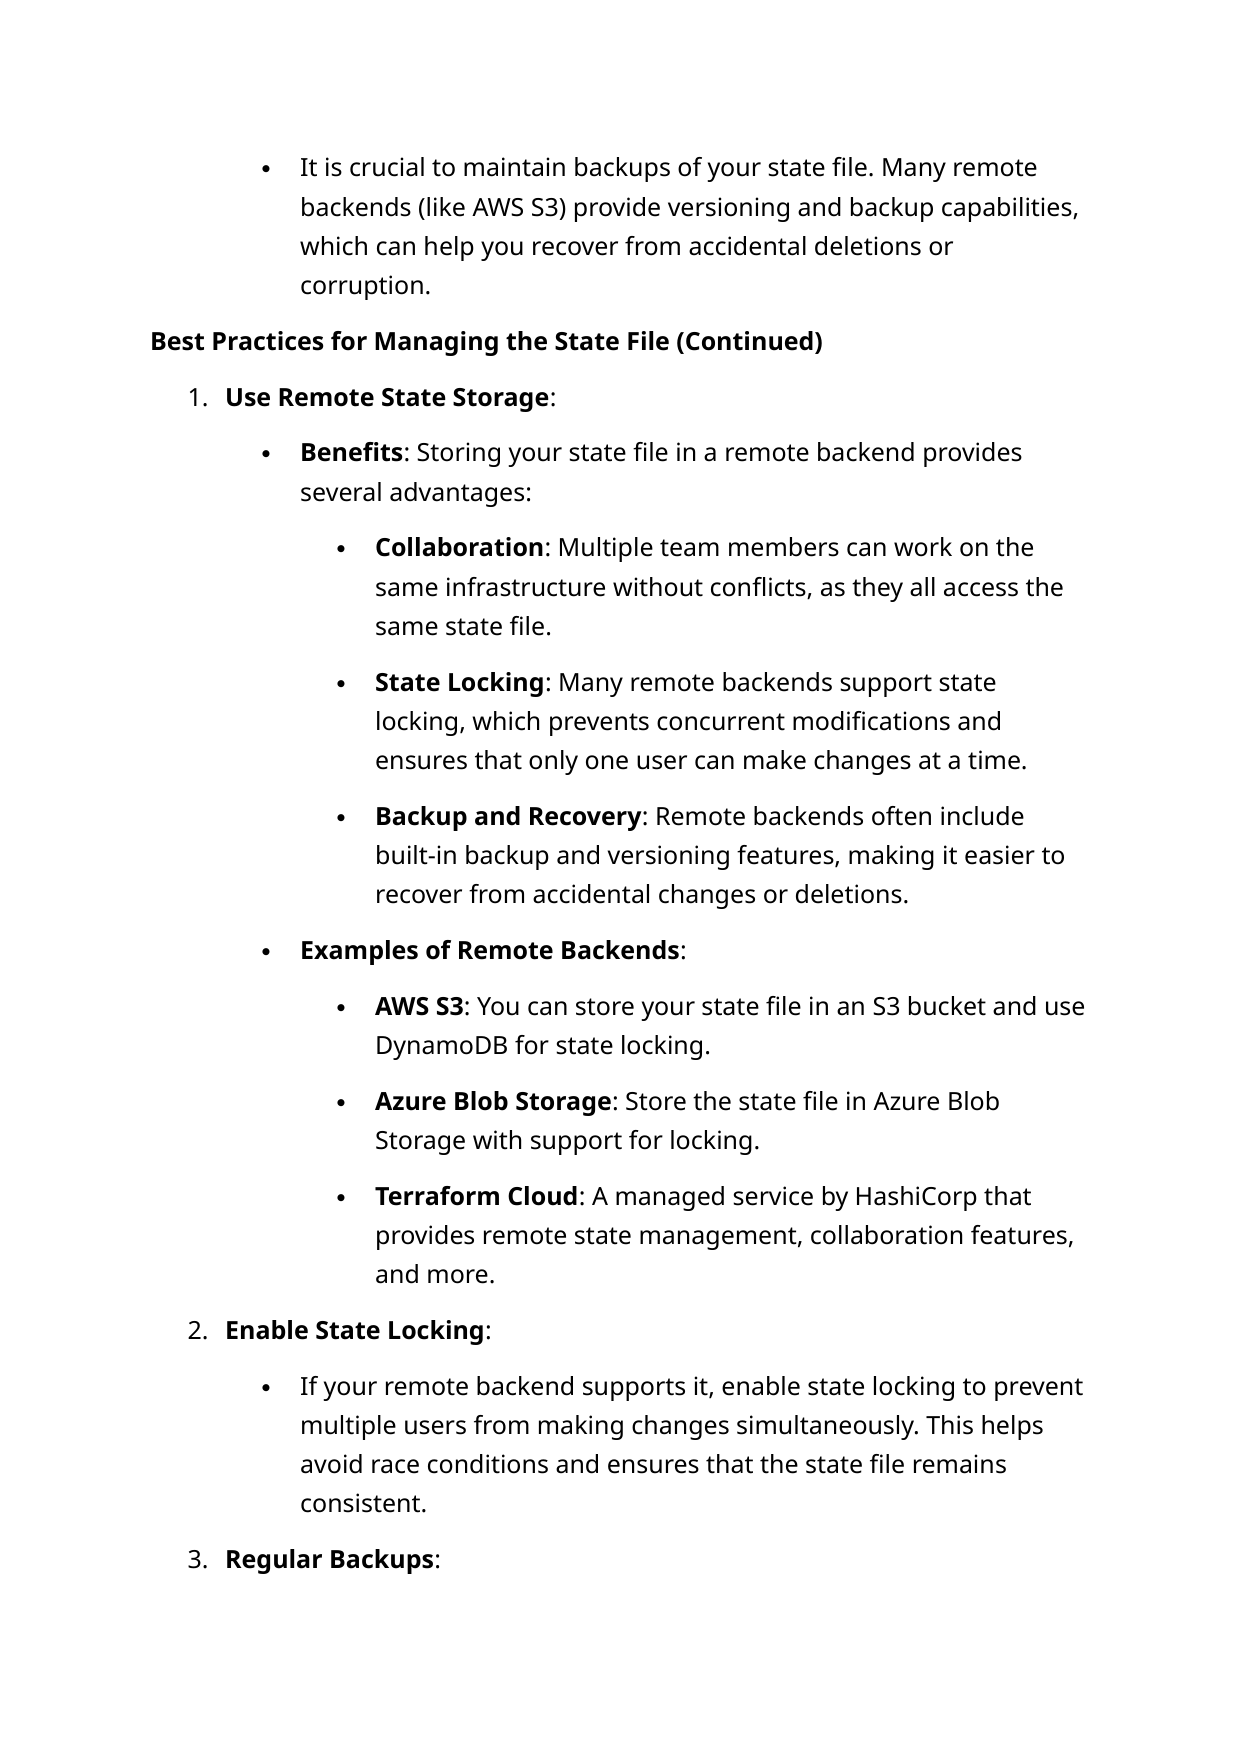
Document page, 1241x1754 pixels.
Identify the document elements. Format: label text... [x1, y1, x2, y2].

list Azure Blob Storage: Store the state file in Azure Blob Storage with support for locking. [337, 1083, 1090, 1157]
text Best Practices for Managing the State File (Continued) [150, 323, 1090, 357]
list Terraform Cloud: A managed service by HashiCorp that provides remote state management, collaboration features, and more. [337, 1178, 1090, 1291]
list Collaboration: Multiple team members can work on the same infrastructure without conflicts, as they all access the same state file. [337, 530, 1090, 642]
list Regular Backups: [187, 1542, 1090, 1576]
list Enable State Locking: [187, 1312, 1090, 1347]
list Examples of Remote Backends: [262, 932, 1090, 967]
list If your remote backend supports it, enable state locking to prevent multiple users from making changes simultaneously. This helps avoid race conditions and ensures that the state file remains consistent. [262, 1368, 1090, 1520]
list It is crucial to maintain backups of your state file. Many remote backends (like AWS S3) provide versioning and backup capabilities, which can help you recover from accidental deletions or corruption. [262, 150, 1090, 302]
list AWS S3: You can store your state file in an S3 bucket and use DynamoDB for state locking. [337, 988, 1090, 1062]
list Benefits: Storing your state file in a remote backend provides several advantages: [262, 435, 1090, 508]
list State Locking: Many remote backends support state locking, which prevents concurrent modifications and ensures that only one user can make changes at a time. [337, 664, 1090, 777]
list Backup and Recovery: Remote backends often include built-in backup and versioning features, making it easier to recover from accidental changes or deletions. [337, 798, 1090, 911]
list Use Remote State Storage: [187, 379, 1090, 413]
